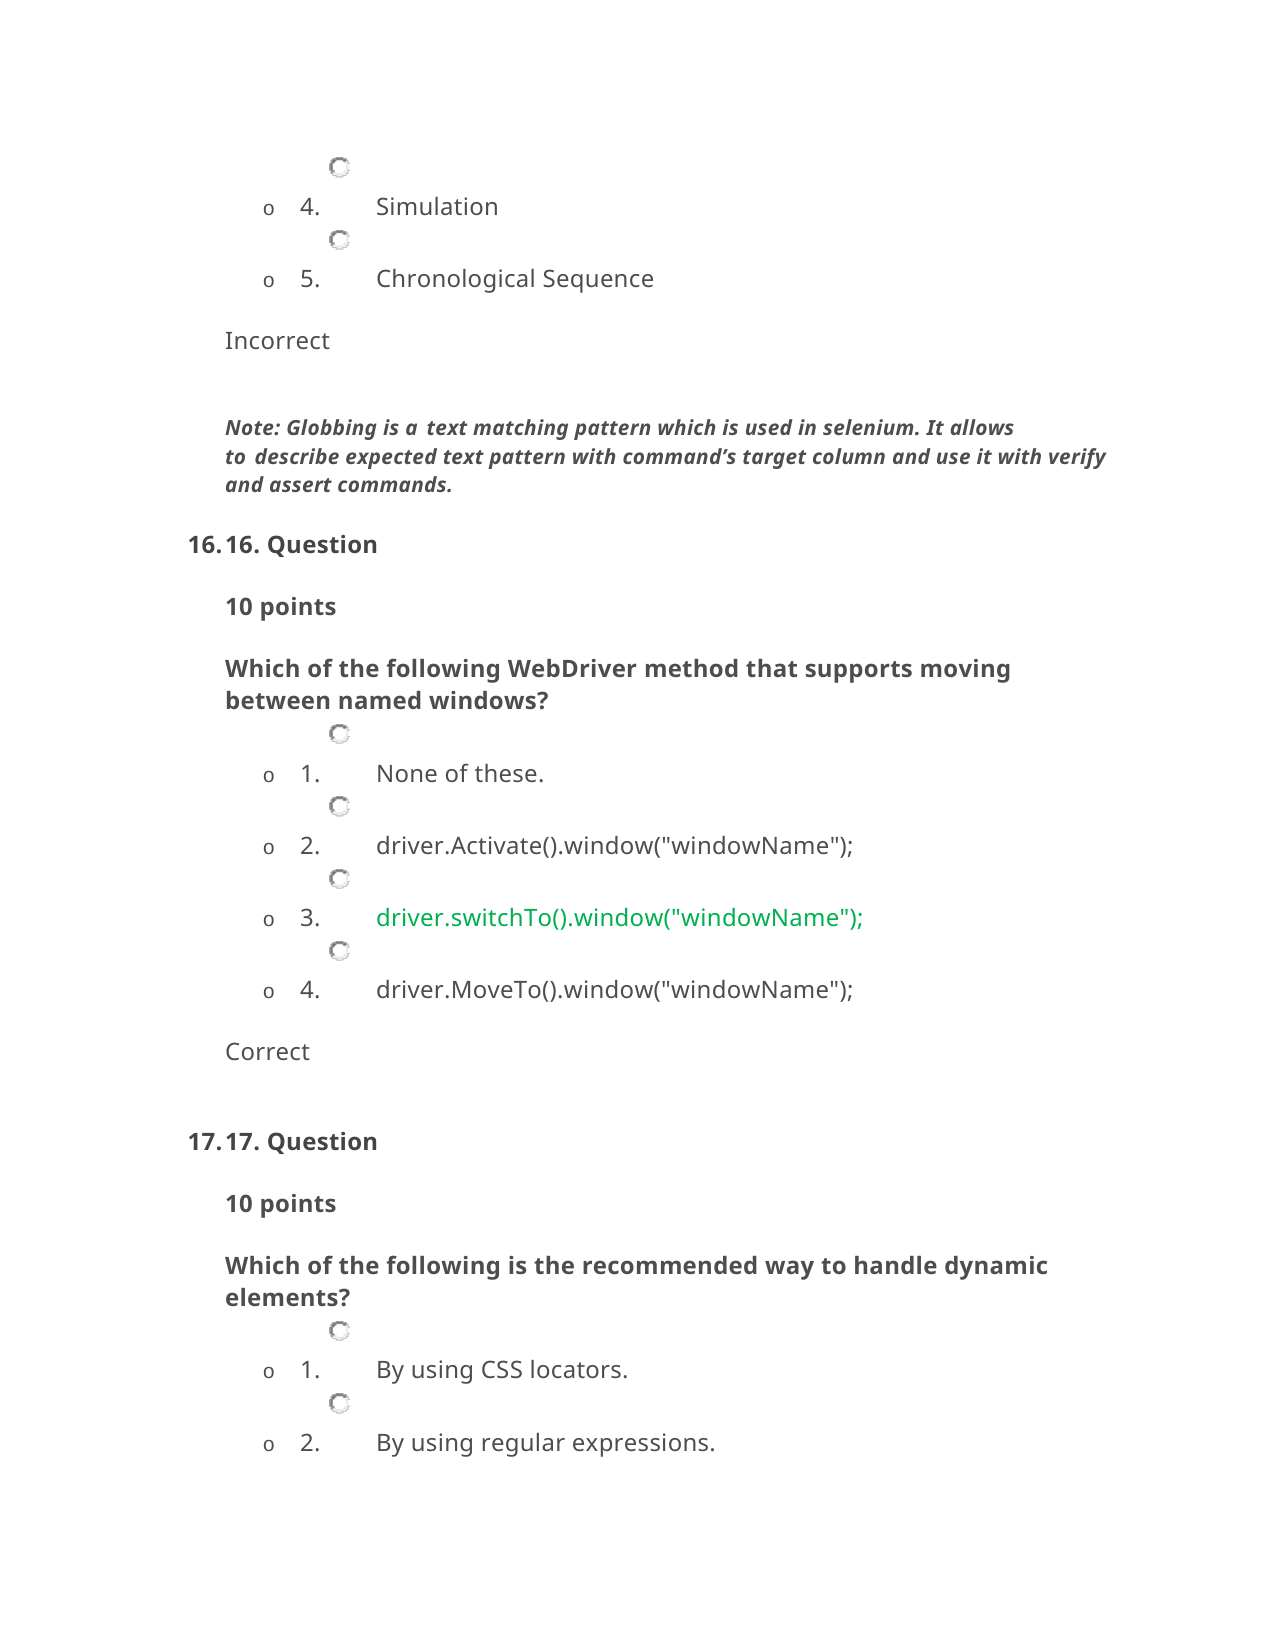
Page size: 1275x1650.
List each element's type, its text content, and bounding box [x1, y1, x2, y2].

text Correct [225, 1035, 1125, 1096]
text Note: Globbing is a text matching pattern which is used in selenium. It allows to describe expected text pattern with command’s target column and use it with verify and assert commands. [225, 413, 1125, 499]
text Which of the following is the recommended way to handle dynamic elements? [225, 1248, 1125, 1314]
list 5. Chronological Sequence [262, 222, 1125, 294]
text 10 points [225, 1187, 1125, 1219]
list 2. By using regular expressions. [262, 1386, 1125, 1458]
text Which of the following WebDriver method that supports moving between named windows? [225, 652, 1125, 717]
list 2. driver.Activate().window("windowName"); [262, 789, 1125, 861]
text Incorrect [225, 324, 1125, 384]
text 10 points [225, 590, 1125, 622]
list 1. By using CSS locators. [262, 1314, 1125, 1386]
list 1. None of these. [262, 717, 1125, 789]
list 16. Question [187, 528, 1125, 561]
list 17. Question [187, 1125, 1125, 1157]
list 3. driver.switchTo().window("windowName"); [262, 861, 1125, 934]
list 4. driver.MoveTo().window("windowName"); [262, 934, 1125, 1006]
list 4. Simulation [262, 150, 1125, 222]
